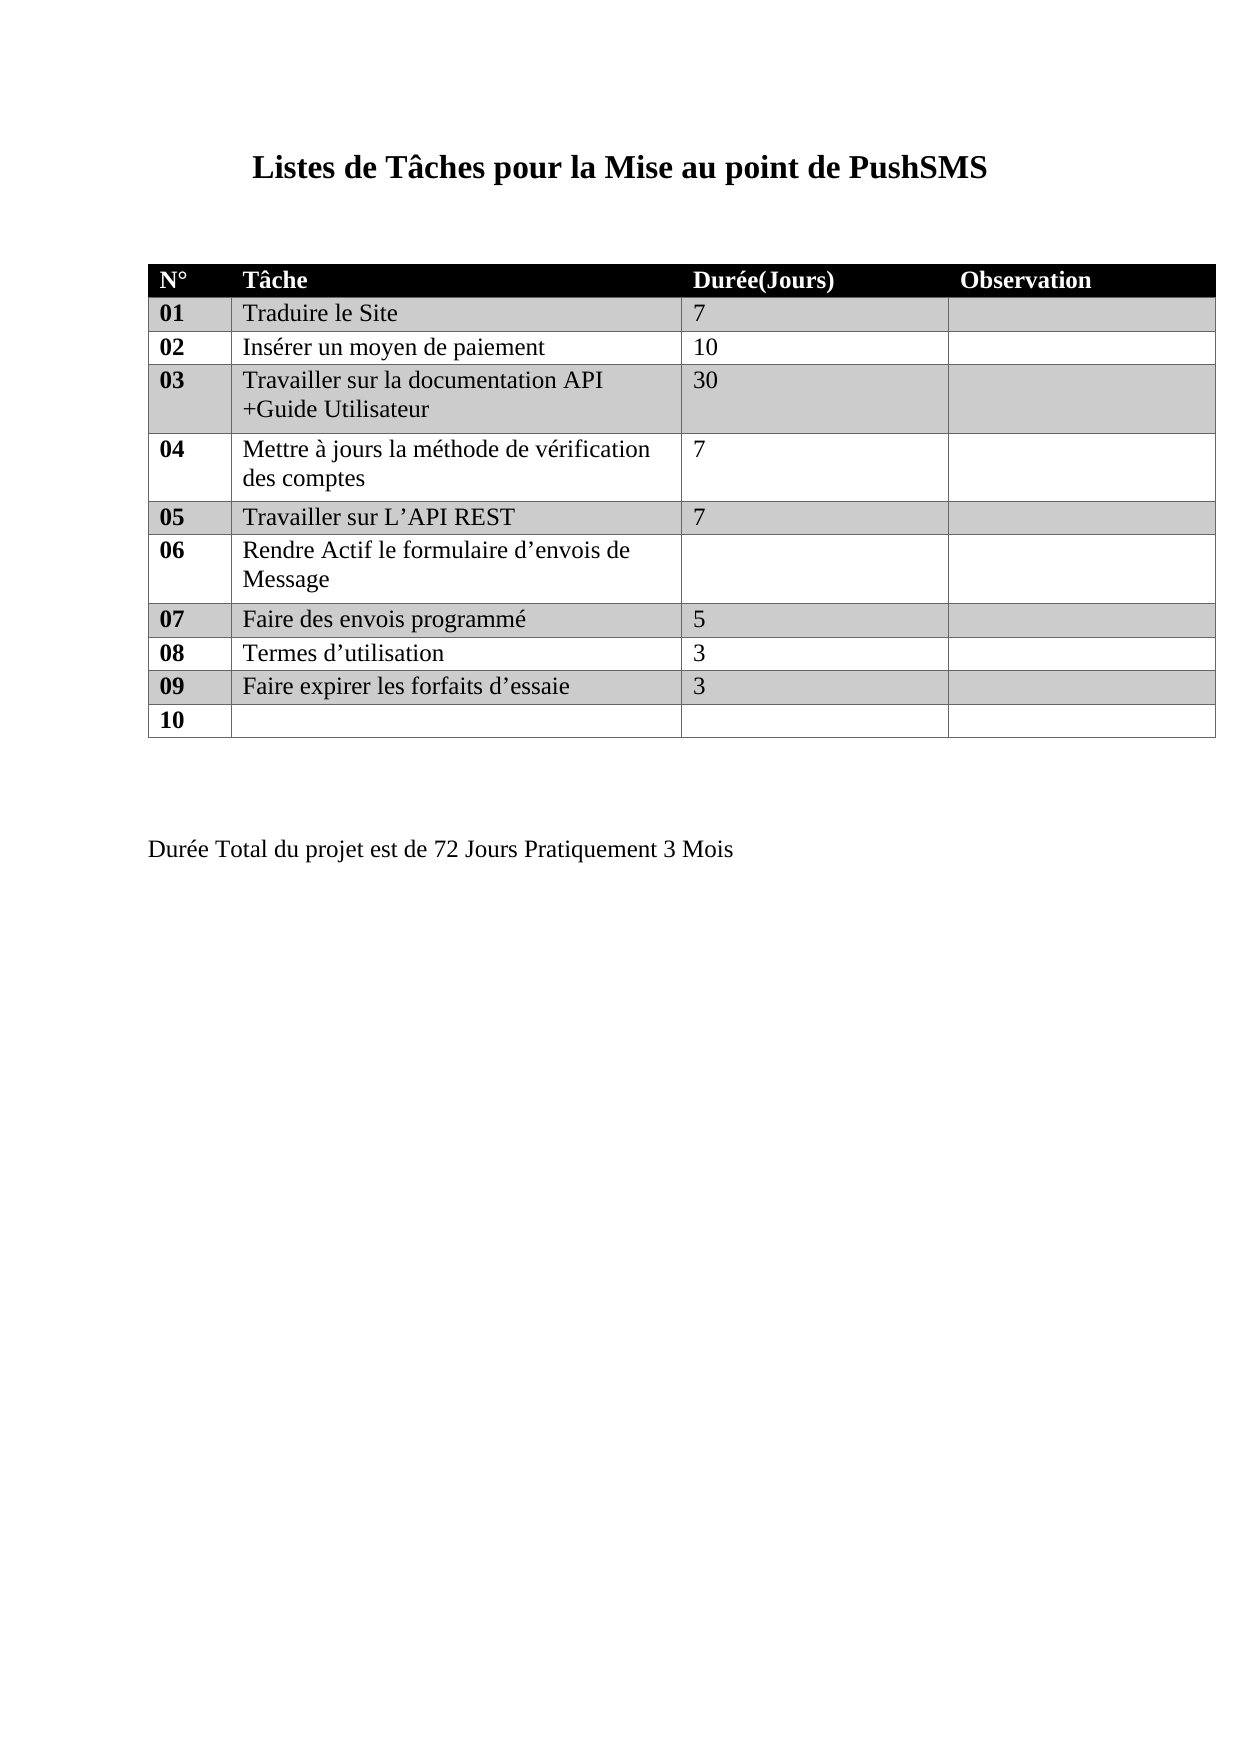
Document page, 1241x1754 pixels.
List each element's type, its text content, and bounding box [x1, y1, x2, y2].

table_header Observation [949, 265, 1215, 297]
table_cell 30 [682, 365, 948, 433]
table_cell [949, 365, 1215, 433]
table_cell 05 [149, 502, 231, 534]
table_cell Rendre Actif le formulaire d’envois de Message [232, 535, 681, 603]
table_cell 10 [149, 705, 231, 737]
table_cell [949, 705, 1215, 737]
table_header Durée(Jours) [682, 265, 948, 297]
table_cell [949, 298, 1215, 331]
table_cell 3 [682, 671, 948, 704]
table_cell [682, 535, 948, 603]
table_cell Faire des envois programmé [232, 604, 681, 637]
table_cell 09 [149, 671, 231, 704]
table_cell [949, 434, 1215, 501]
table_cell 7 [682, 502, 948, 534]
table_cell Faire expirer les forfaits d’essaie [232, 671, 681, 704]
table_cell 7 [682, 298, 948, 331]
table_cell 08 [149, 638, 231, 670]
table_cell 02 [149, 332, 231, 364]
table_cell 5 [682, 604, 948, 637]
table_cell 04 [149, 434, 231, 501]
table_cell Mettre à jours la méthode de vérification des comptes [232, 434, 681, 501]
table_cell [949, 332, 1215, 364]
table_cell [949, 671, 1215, 704]
table_cell Travailler sur L’API REST [232, 502, 681, 534]
table_header Tâche [232, 265, 681, 297]
table_cell [949, 604, 1215, 637]
table_cell Insérer un moyen de paiement [232, 332, 681, 364]
table_cell Travailler sur la documentation API +Guide Utilisateur [232, 365, 681, 433]
text Listes de Tâches pour la Mise au point de PushSMS [148, 148, 1093, 186]
table_cell Traduire le Site [232, 298, 681, 331]
table_cell [682, 705, 948, 737]
table_cell 07 [149, 604, 231, 637]
table_cell Termes d’utilisation [232, 638, 681, 670]
table_cell 3 [682, 638, 948, 670]
table_cell 01 [149, 298, 231, 331]
table_cell 06 [149, 535, 231, 603]
table_cell 03 [149, 365, 231, 433]
text Durée Total du projet est de 72 Jours Pratiquement 3 Mois [148, 834, 1093, 862]
table_cell [232, 705, 681, 737]
table_cell [949, 638, 1215, 670]
table_cell 7 [682, 434, 948, 501]
table_header N° [149, 265, 231, 297]
table_cell 10 [682, 332, 948, 364]
table_cell [949, 535, 1215, 603]
table_cell [949, 502, 1215, 534]
